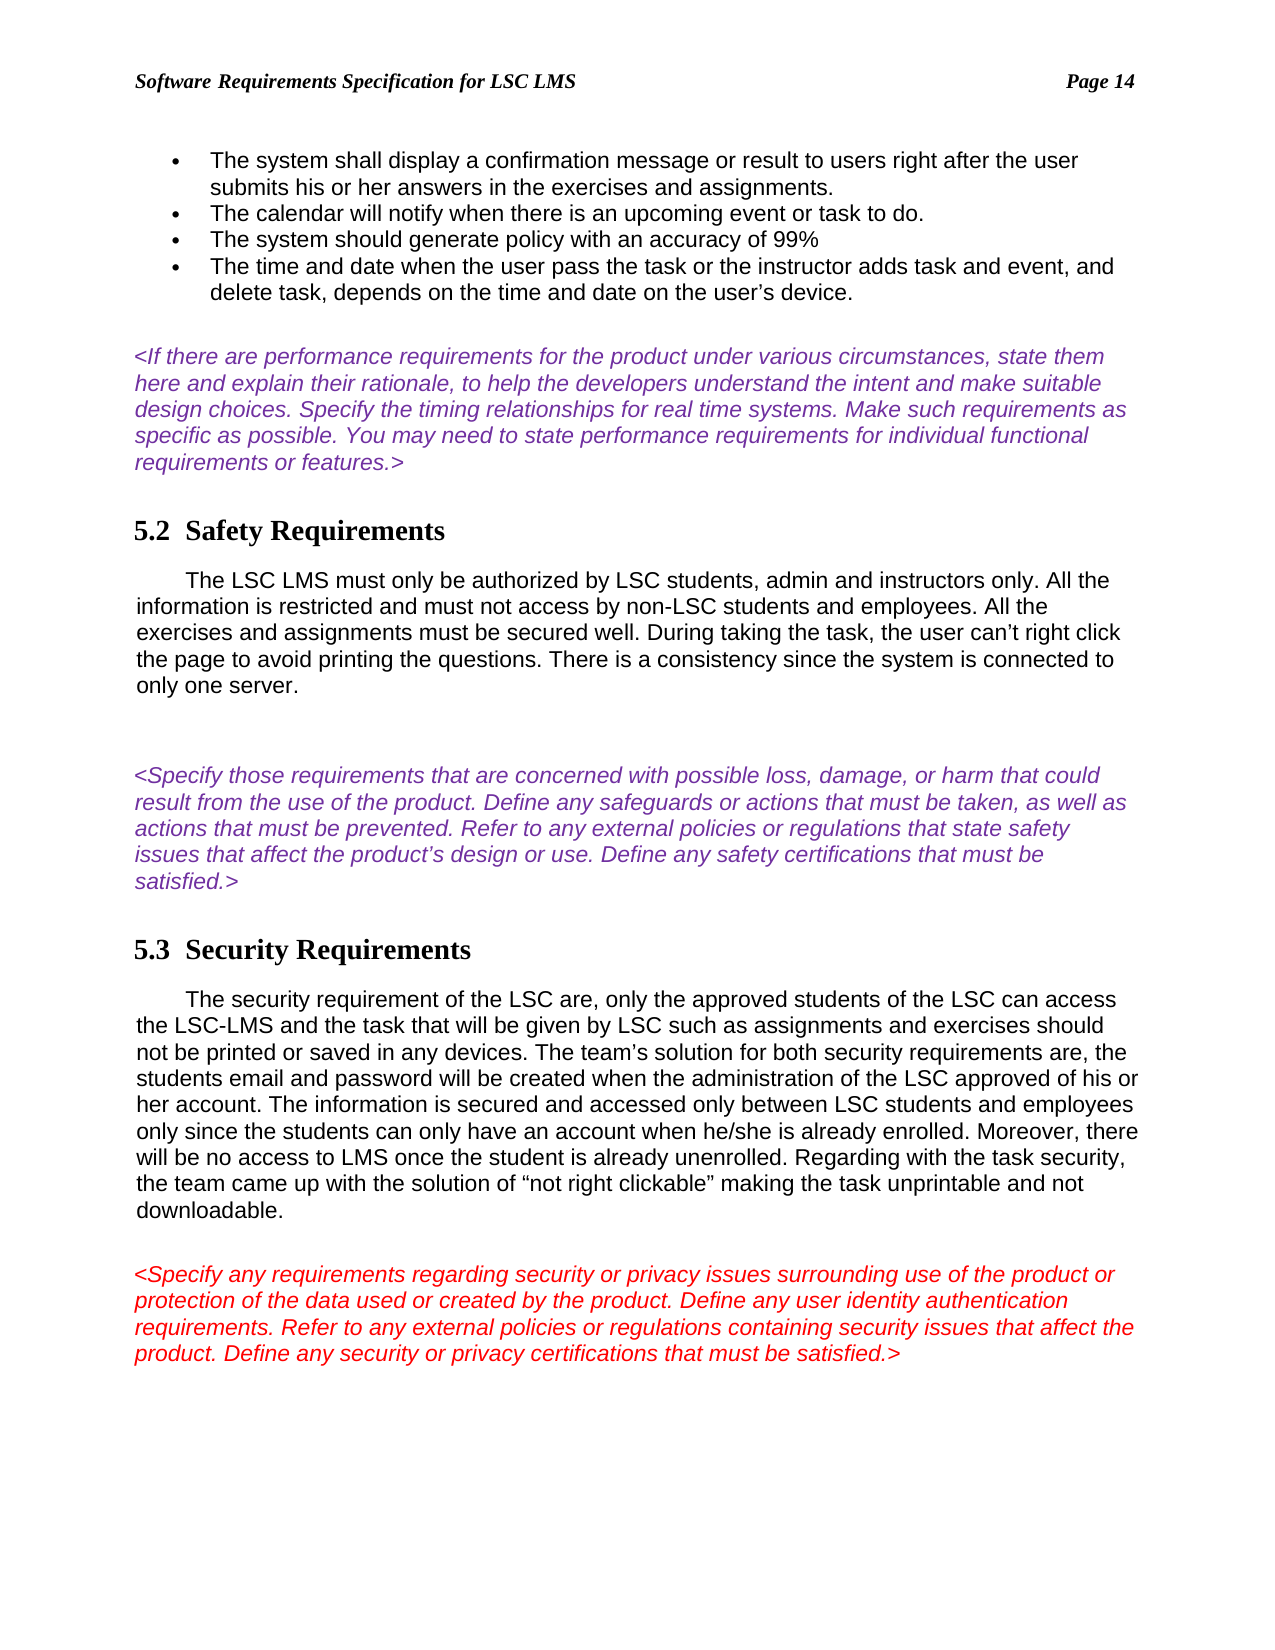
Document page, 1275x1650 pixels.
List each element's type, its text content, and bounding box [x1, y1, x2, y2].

text <Specify those requirements that are concerned with possible loss, damage, or harm that could result from the use of the product. Define any safeguards or actions that must be taken, as well as actions that must be prevented. Refer to any external policies or regulations that state safety issues that affect the product’s design or use. Define any safety certifications that must be satisfied.> [133, 762, 1140, 894]
subtitle Security Requirements [133, 932, 1140, 965]
list The system should generate policy with an accuracy of 99% [172, 226, 1140, 253]
text The LSC LMS must only be authorized by LSC students, admin and instructors only. All the information is restricted and must not access by non-LSC students and employees. All the exercises and assignments must be secured well. During taking the task, the user can’t right click the page to avoid printing the questions. There is a consistency since the system is connected to only one server. [136, 567, 1140, 698]
text The security requirement of the LSC are, only the approved students of the LSC can access the LSC-LMS and the task that will be given by LSC such as assignments and exercises should not be printed or saved in any devices. The team’s solution for both security requirements are, the students email and password will be created when the administration of the LSC approved of his or her account. The information is secured and accessed only between LSC students and employees only since the students can only have an account when he/she is already enrolled. Moreover, there will be no access to LMS once the student is already unenrolled. Regarding with the task security, the team came up with the solution of “not right clickable” making the task unprintable and not downloadable. [136, 986, 1140, 1223]
list The system shall display a confirmation message or result to users right after the user submits his or her answers in the exercises and assignments. [172, 147, 1140, 200]
text <Specify any requirements regarding security or privacy issues surrounding use of the product or protection of the data used or created by the product. Define any user identity authentication requirements. Refer to any external policies or regulations containing security issues that affect the product. Define any security or privacy certifications that must be satisfied.> [133, 1261, 1140, 1366]
subtitle Safety Requirements [133, 513, 1140, 546]
list The calendar will notify when there is an upcoming event or task to do. [172, 200, 1140, 226]
